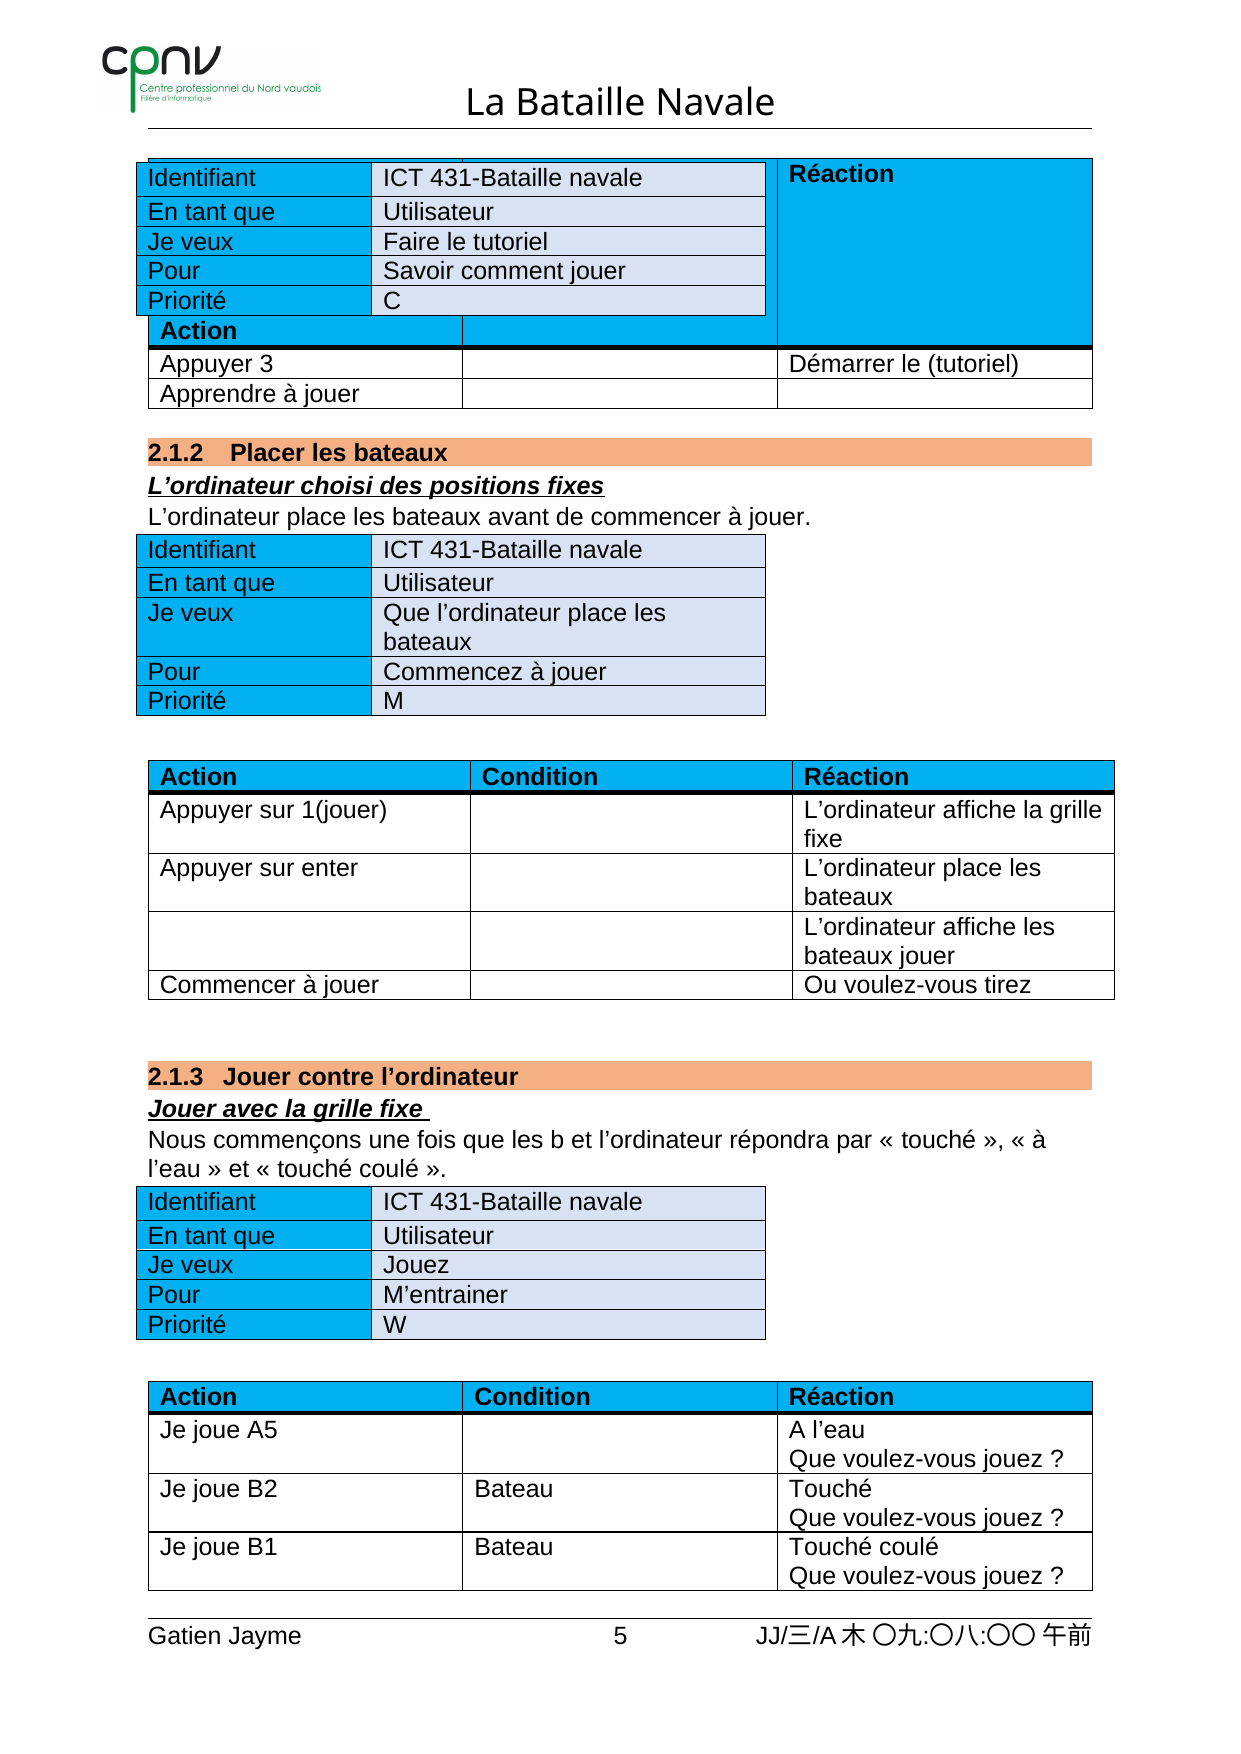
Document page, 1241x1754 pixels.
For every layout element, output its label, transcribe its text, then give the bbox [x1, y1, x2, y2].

table_cell M’entrainer [372, 1280, 765, 1309]
table_cell Bateau [463, 1474, 777, 1531]
table_cell A l’eau Que voulez-vous jouez ? [778, 1415, 1092, 1473]
subtitle Jouer avec la grille fixe [148, 1094, 1092, 1123]
subtitle Placer les bateaux [148, 438, 1092, 466]
table_cell Je veux [137, 1251, 371, 1279]
table_cell Touché coulé Que voulez-vous jouez ? [778, 1533, 1092, 1590]
table_cell [471, 912, 792, 969]
table_cell [471, 795, 792, 852]
table_cell Appuyer sur 1(jouer) [149, 795, 470, 852]
table_cell En tant que [137, 1221, 371, 1249]
table_cell Utilisateur [372, 1221, 765, 1249]
table_cell Jouez [372, 1251, 765, 1279]
table_cell Priorité [137, 686, 371, 715]
table_cell W [372, 1310, 765, 1339]
table_cell [463, 1415, 777, 1473]
table_cell Utilisateur [372, 197, 765, 226]
table_cell Appuyer sur enter [149, 854, 470, 911]
table_cell Commencer à jouer [149, 971, 470, 999]
table_cell L’ordinateur affiche la grille fixe [793, 795, 1114, 852]
table_cell Utilisateur [372, 568, 765, 597]
table_cell Savoir comment jouer [372, 256, 765, 285]
table_header Réaction [778, 159, 1092, 345]
table_header Identifiant [137, 535, 371, 567]
text L’ordinateur place les bateaux avant de commencer à jouer. [148, 502, 1092, 530]
table_header Action [149, 761, 470, 790]
table_header Condition [471, 761, 792, 790]
table_cell Ou voulez-vous tirez [793, 971, 1114, 999]
table_cell Appuyer 3 [149, 350, 462, 378]
table_cell Apprendre à jouer [149, 379, 462, 408]
table_cell [471, 971, 792, 999]
table_cell Je veux [137, 598, 371, 656]
text Nous commençons une fois que les b et l’ordinateur répondra par « touché », « à l’eau » et « touché coulé ». [148, 1125, 1092, 1183]
table_header ICT 431-Bataille navale [372, 535, 765, 567]
table_cell Pour [137, 256, 371, 285]
table_header ICT 431-Bataille navale [372, 1187, 765, 1220]
table_header Condition [463, 1382, 777, 1411]
table_cell Priorité [137, 286, 371, 315]
table_cell Démarrer le (tutoriel) [778, 350, 1092, 378]
table_header Condition [463, 159, 777, 345]
table_header Action [149, 316, 462, 345]
table_cell En tant que [137, 568, 371, 597]
subtitle Jouer contre l’ordinateur [148, 1061, 1092, 1090]
table_cell C [372, 286, 765, 315]
subtitle L’ordinateur choisi des positions fixes [148, 471, 1092, 499]
table_cell Je joue B1 [149, 1533, 462, 1590]
table_cell L’ordinateur place les bateaux [793, 854, 1114, 911]
table_cell En tant que [137, 197, 371, 226]
table_cell [778, 379, 1092, 408]
table_cell Bateau [463, 1533, 777, 1590]
picture [102, 46, 321, 113]
table_cell Je joue A5 [149, 1415, 462, 1473]
table_header Réaction [793, 761, 1114, 790]
table_cell Que l’ordinateur place les bateaux [372, 598, 765, 656]
table_header Identifiant [137, 1187, 371, 1220]
table_cell M [372, 686, 765, 715]
table_header Identifiant [137, 163, 371, 196]
table_cell Pour [137, 657, 371, 685]
table_cell Je joue B2 [149, 1474, 462, 1531]
table_cell Commencez à jouer [372, 657, 765, 685]
table_cell Je veux [137, 227, 371, 255]
table_cell [463, 350, 777, 378]
table_cell [149, 912, 470, 969]
table_cell [463, 379, 777, 408]
table_cell [471, 854, 792, 911]
table_header Réaction [778, 1382, 1092, 1411]
table_cell L’ordinateur affiche les bateaux jouer [793, 912, 1114, 969]
table_cell Priorité [137, 1310, 371, 1339]
table_header ICT 431-Bataille navale [372, 163, 765, 196]
table_cell Faire le tutoriel [372, 227, 765, 255]
table_cell Touché Que voulez-vous jouez ? [778, 1474, 1092, 1531]
table_header Action [149, 1382, 462, 1411]
table_cell Pour [137, 1280, 371, 1309]
